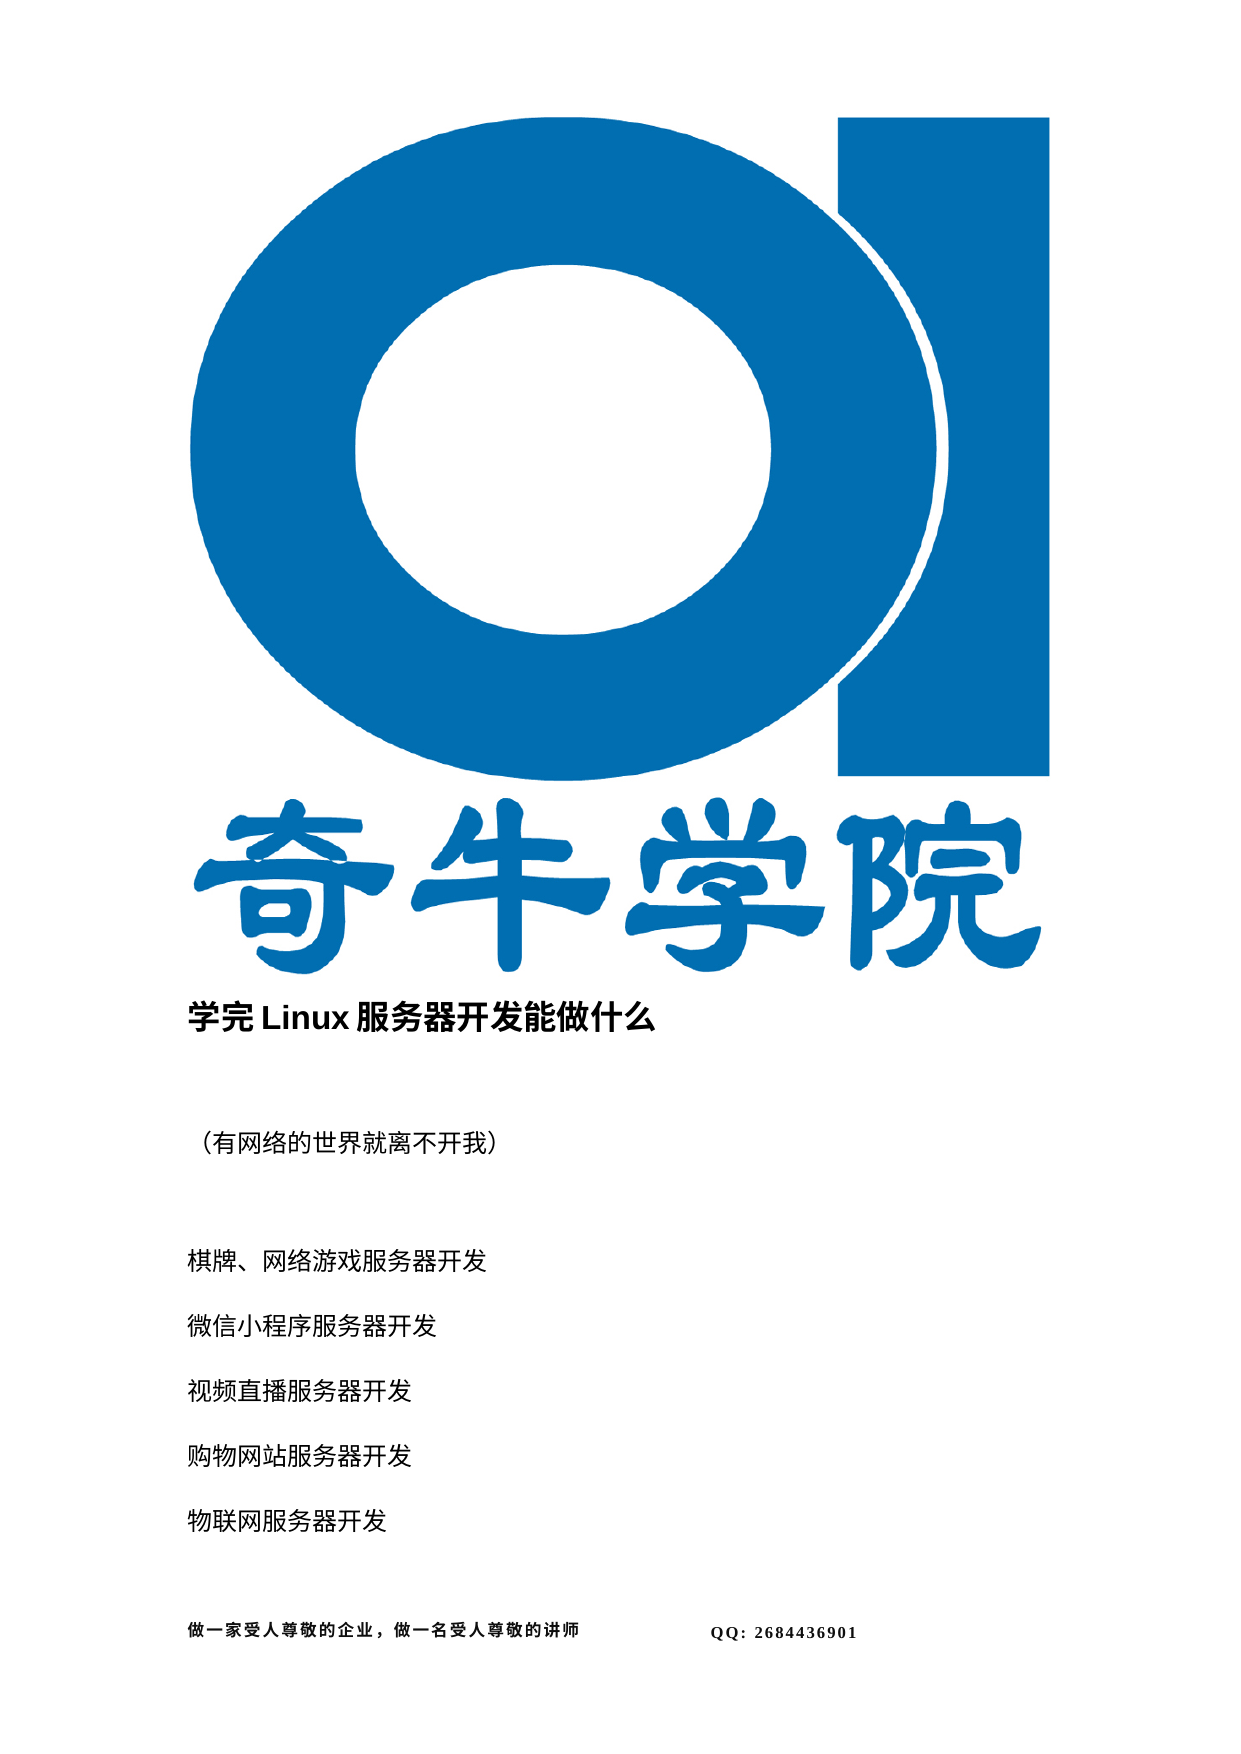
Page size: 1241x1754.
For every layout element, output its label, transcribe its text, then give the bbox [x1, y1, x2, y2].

text 物联网服务器开发 [187, 1487, 1053, 1552]
text 棋牌、网络游戏服务器开发 [187, 1227, 1053, 1292]
picture [187, 112, 1052, 977]
text 视频直播服务器开发 [187, 1357, 1053, 1422]
text 微信小程序服务器开发 [187, 1292, 1053, 1357]
text 购物网站服务器开发 [187, 1422, 1053, 1487]
subtitle （有网络的世界就离不开我） [187, 1109, 1053, 1174]
subtitle 学完Linux服务器开发能做什么 [187, 982, 1053, 1047]
